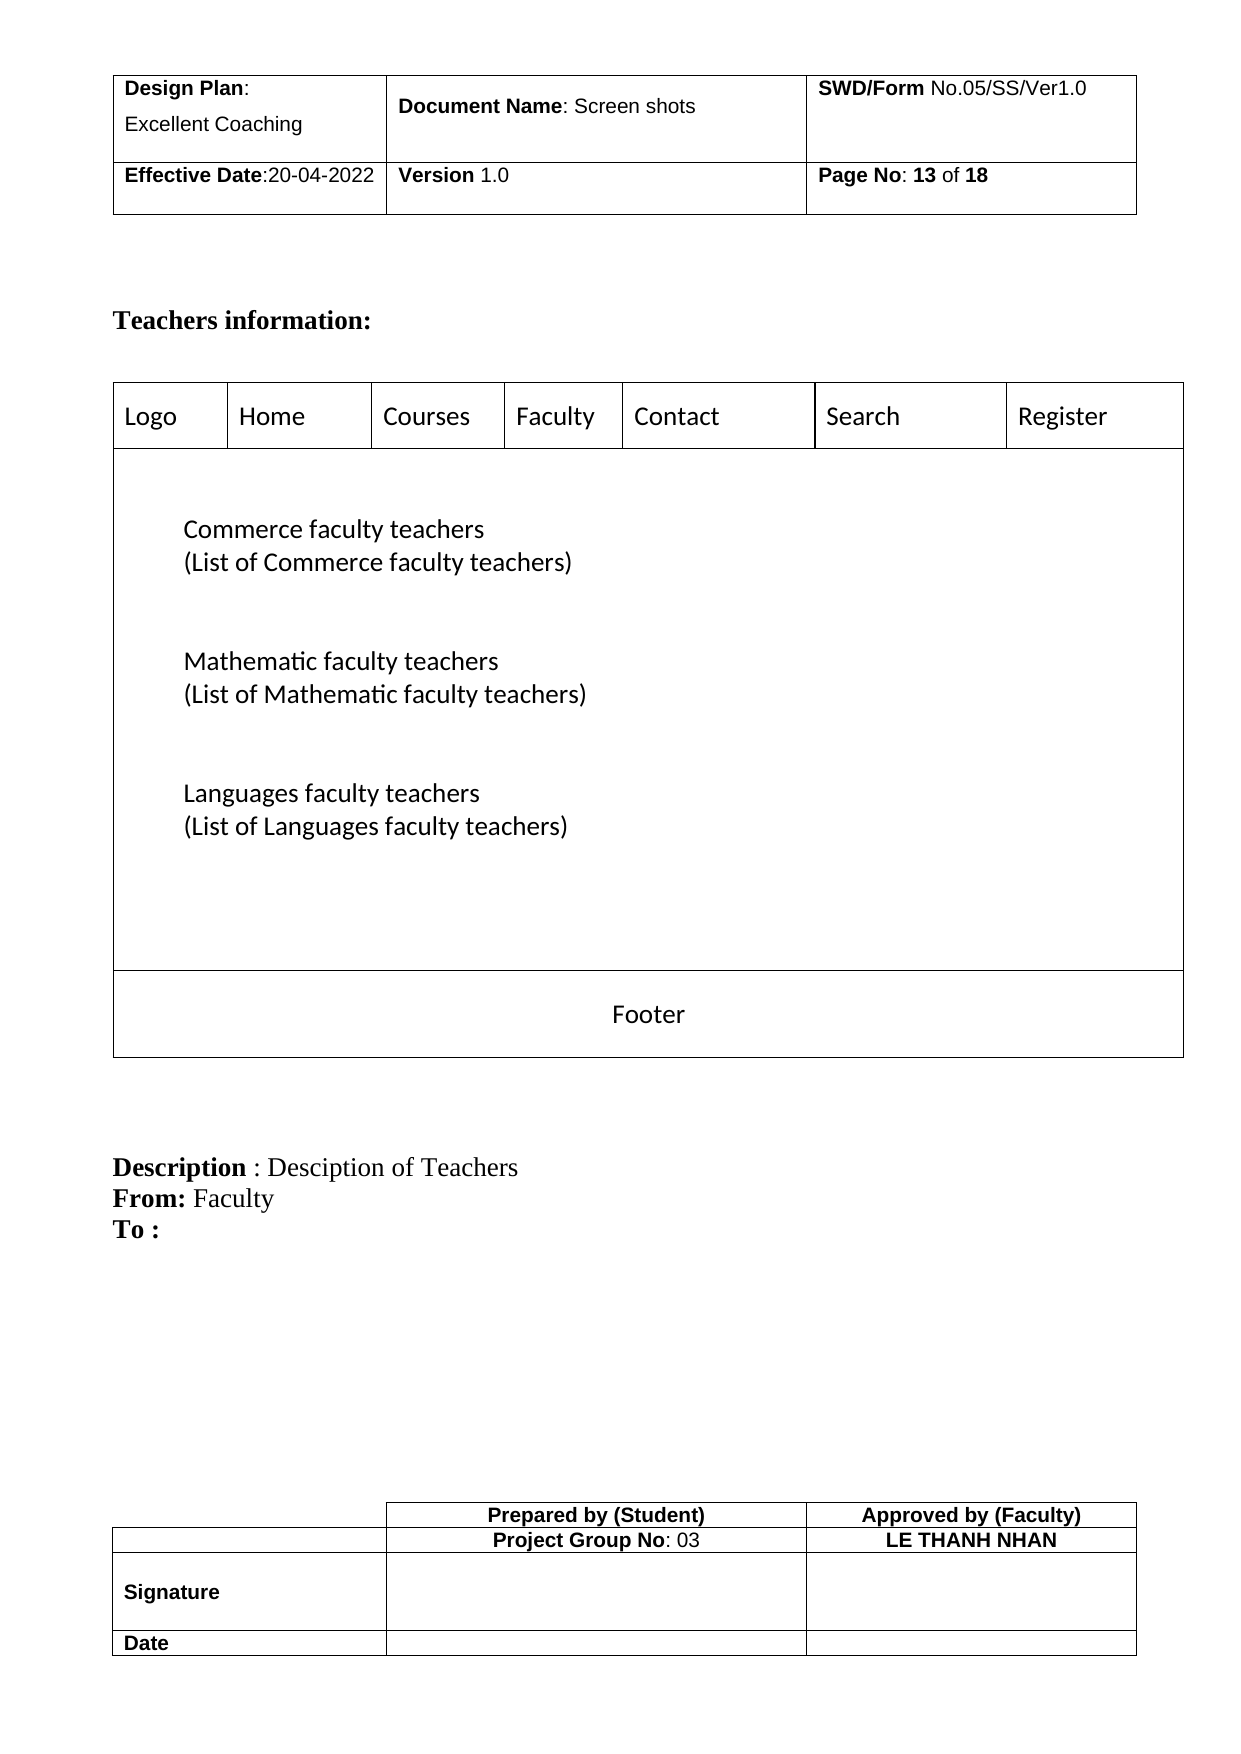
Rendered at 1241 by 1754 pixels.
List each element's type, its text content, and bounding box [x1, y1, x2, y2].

table_cell Footer [114, 971, 1183, 1057]
text To : [112, 1213, 1128, 1244]
table_header Search [816, 383, 1006, 448]
text Teachers information: [112, 304, 1128, 335]
table_header Register [1007, 383, 1183, 448]
table_header Courses [372, 383, 504, 448]
table_header Contact [623, 383, 814, 448]
text From: Faculty [112, 1182, 1128, 1213]
table_header Logo [114, 383, 227, 448]
table_header Faculty [505, 383, 622, 448]
table_cell Commerce faculty teachers (List of Commerce faculty teachers) Mathematic faculty teachers (List of Mathematic faculty teachers) Languages faculty teachers (List of Languages faculty teachers) [114, 449, 1183, 970]
table_header Home [228, 383, 371, 448]
text Description : Desciption of Teachers [112, 1151, 1128, 1182]
